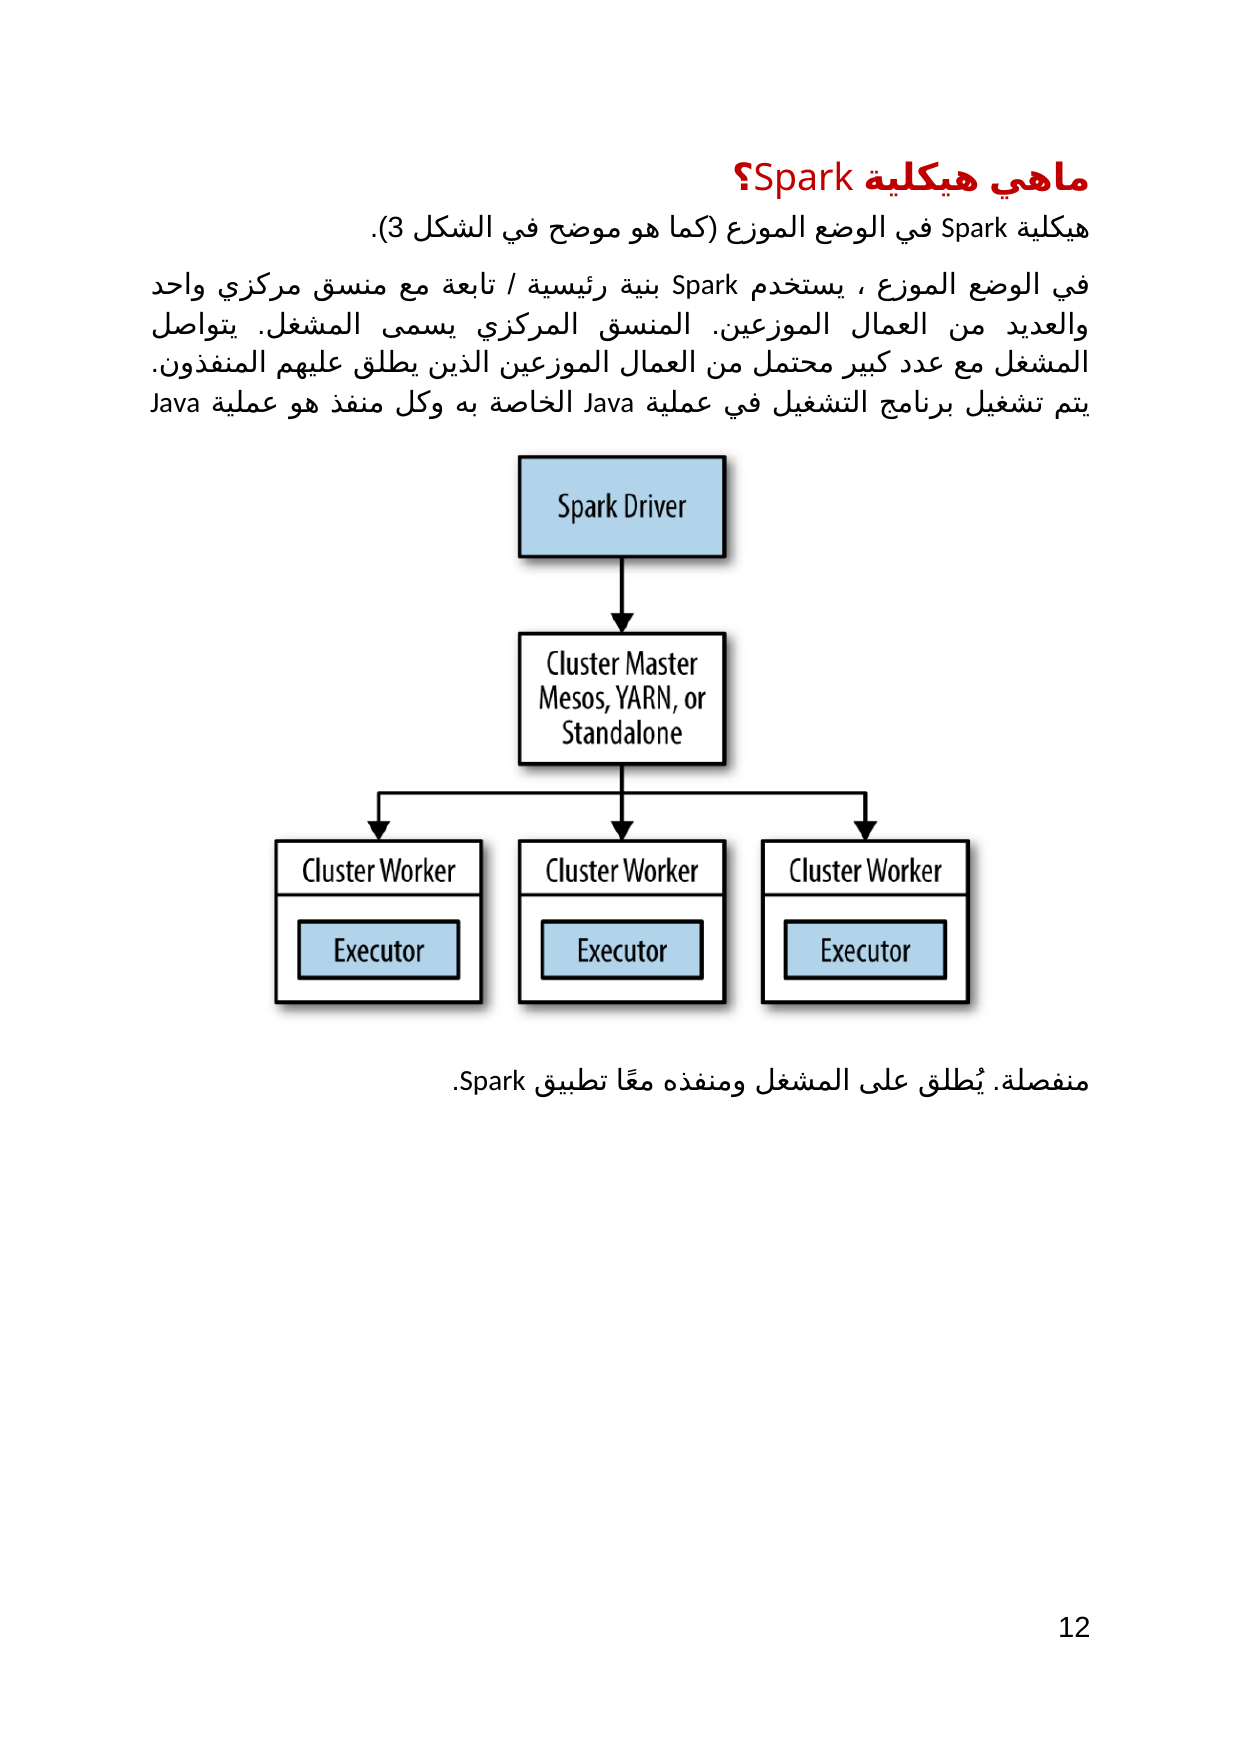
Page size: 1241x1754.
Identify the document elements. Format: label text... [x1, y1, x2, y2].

picture [238, 316, 997, 916]
